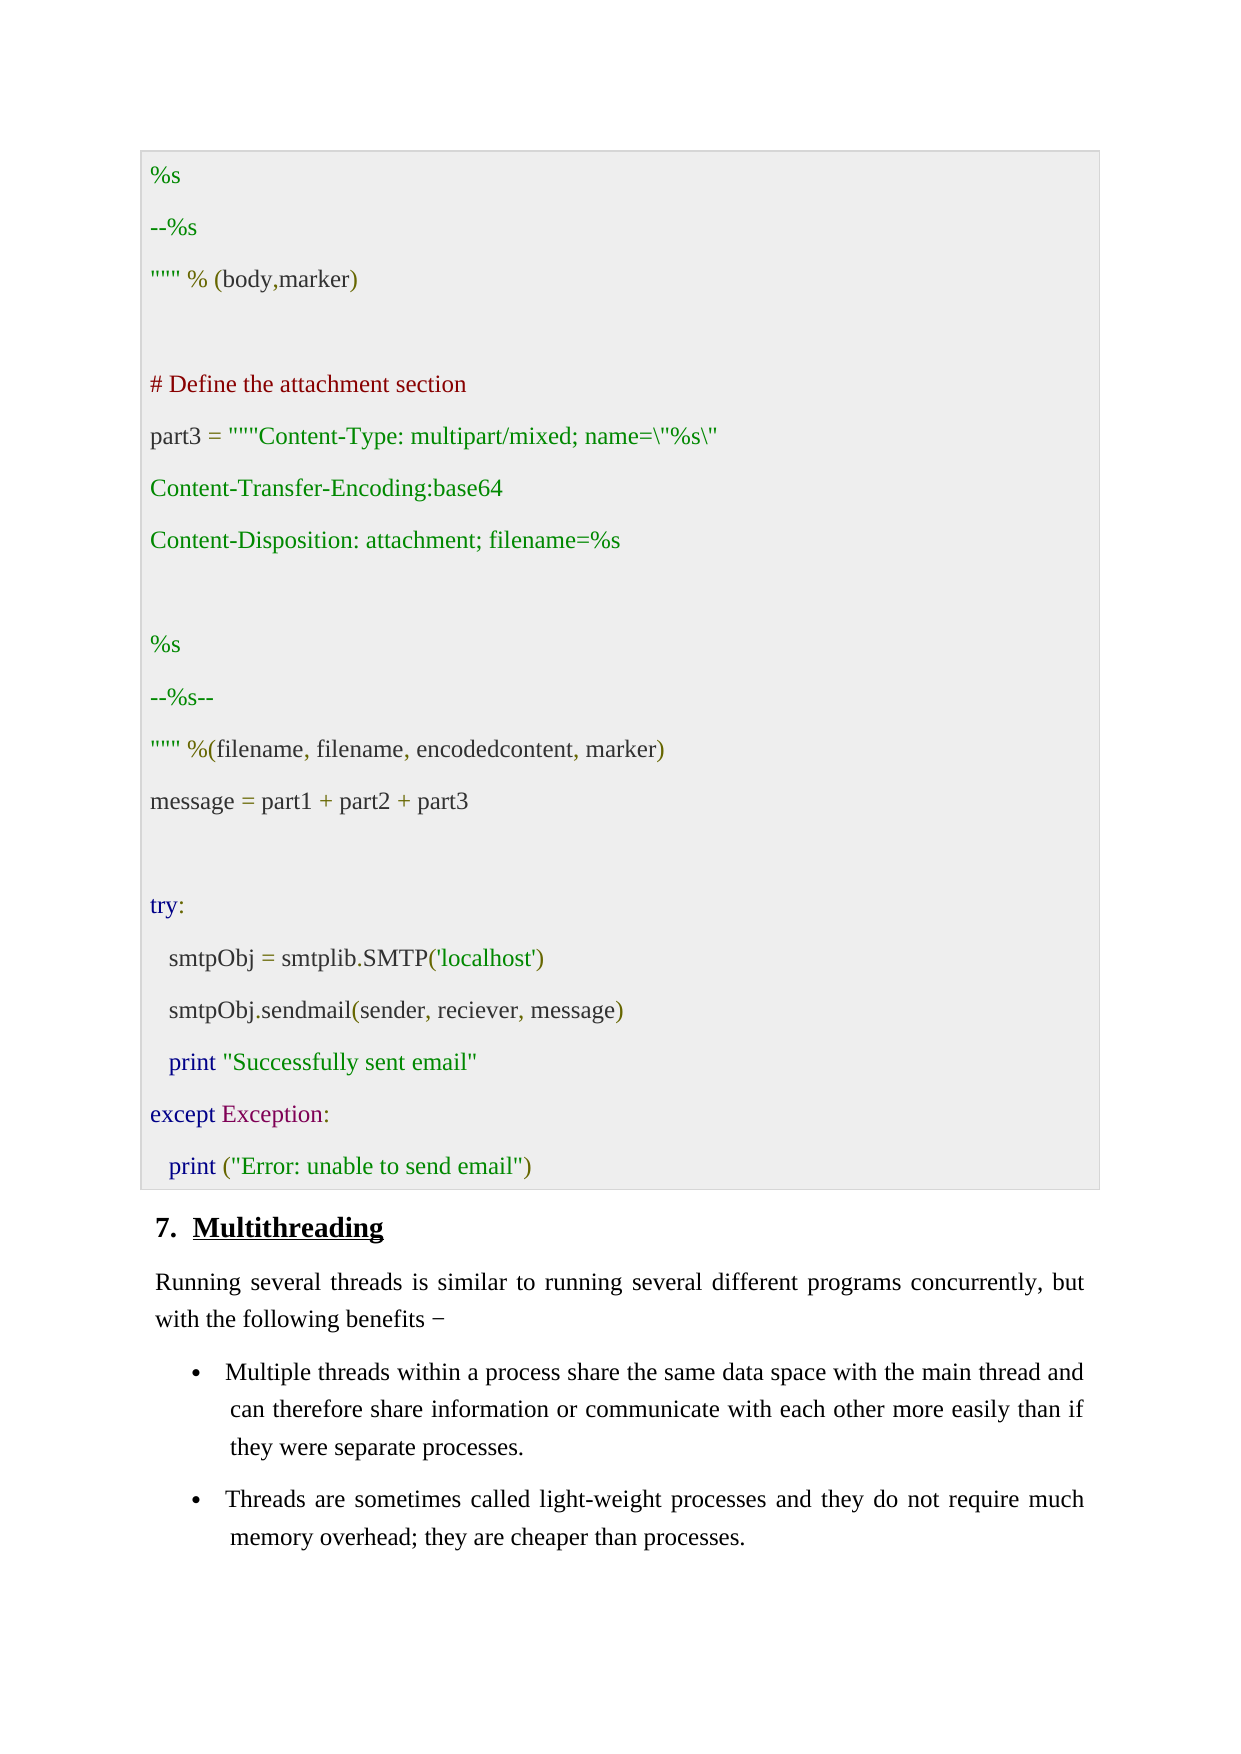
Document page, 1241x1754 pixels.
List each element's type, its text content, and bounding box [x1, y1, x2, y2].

list Multiple threads within a process share the same data space with the main thread and can therefore share information or communicate with each other more easily than if they were separate processes. [192, 1348, 1085, 1461]
text %s [142, 152, 1099, 189]
text print "Successfully sent email" [142, 1037, 1099, 1076]
text smtpObj.sendmail(sender, reciever, message) [142, 985, 1099, 1024]
text # Define the attachment section [142, 359, 1099, 397]
text %s [142, 620, 1099, 658]
text """ %(filename, filename, encodedcontent, marker) [142, 724, 1099, 763]
text except Exception: [142, 1089, 1099, 1128]
text print ("Error: unable to send email") [142, 1142, 1099, 1189]
text part3 = """Content-Type: multipart/mixed; name=\"%s\" [142, 411, 1099, 449]
text Content-Transfer-Encoding:base64 [142, 463, 1099, 502]
list Threads are sometimes called light-weight processes and they do not require much memory overhead; they are cheaper than processes. [192, 1476, 1085, 1551]
text Running several threads is similar to running several different programs concurrently, but with the following benefits − [155, 1258, 1085, 1333]
text --%s-- [142, 672, 1099, 711]
list Multithreading [155, 1206, 1085, 1243]
text smtpObj = smtplib.SMTP('localhost') [142, 933, 1099, 971]
text message = part1 + part2 + part3 [142, 776, 1099, 815]
text try: [142, 881, 1099, 919]
text Content-Disposition: attachment; filename=%s [142, 515, 1099, 554]
text --%s [142, 202, 1099, 241]
text """ % (body,marker) [142, 254, 1099, 293]
